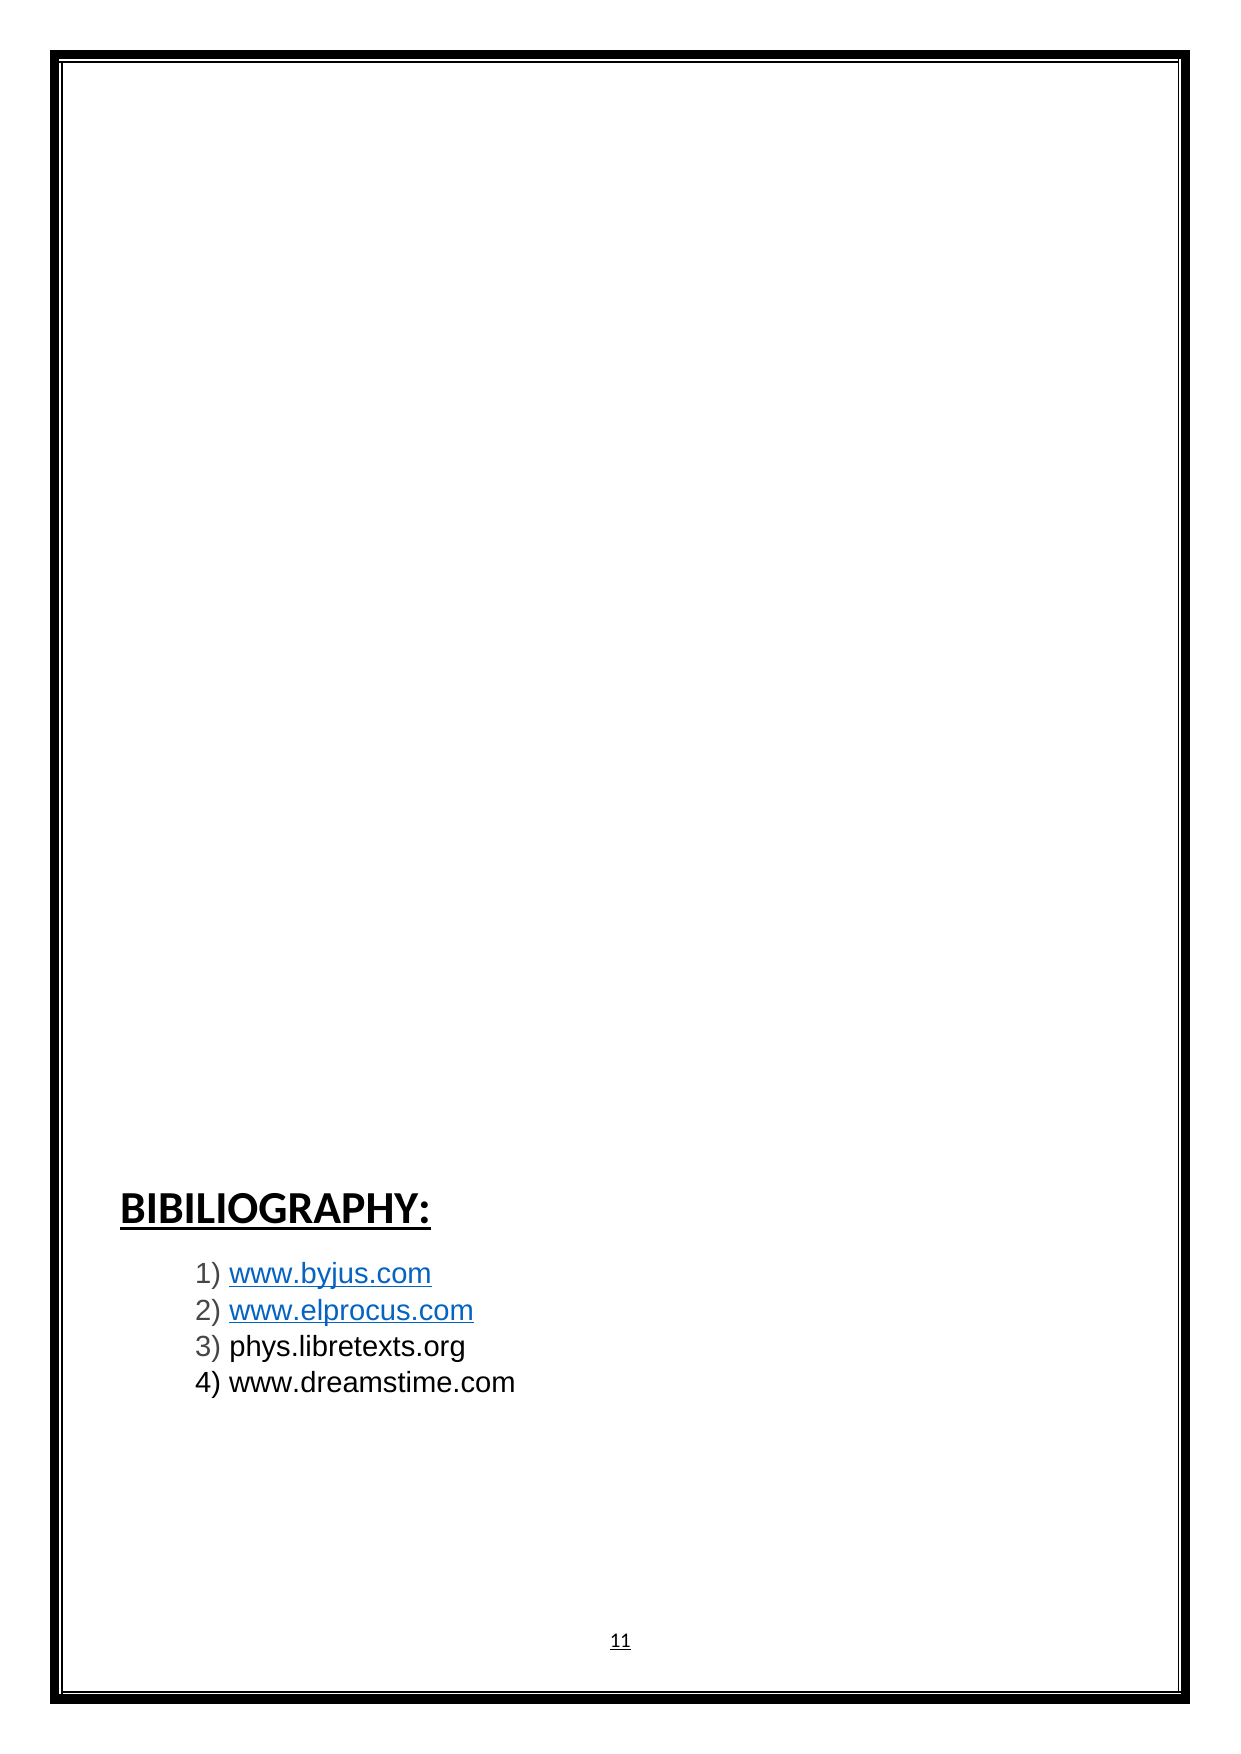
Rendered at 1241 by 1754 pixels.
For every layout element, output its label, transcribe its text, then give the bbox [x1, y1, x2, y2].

list 1) www.byjus.com [195, 1256, 1120, 1290]
list 3) phys.libretexts.org 4) www.dreamstime.com [195, 1329, 1120, 1398]
list 2) www.elprocus.com [195, 1293, 1120, 1326]
text BIBILIOGRAPHY: [120, 1179, 1120, 1235]
